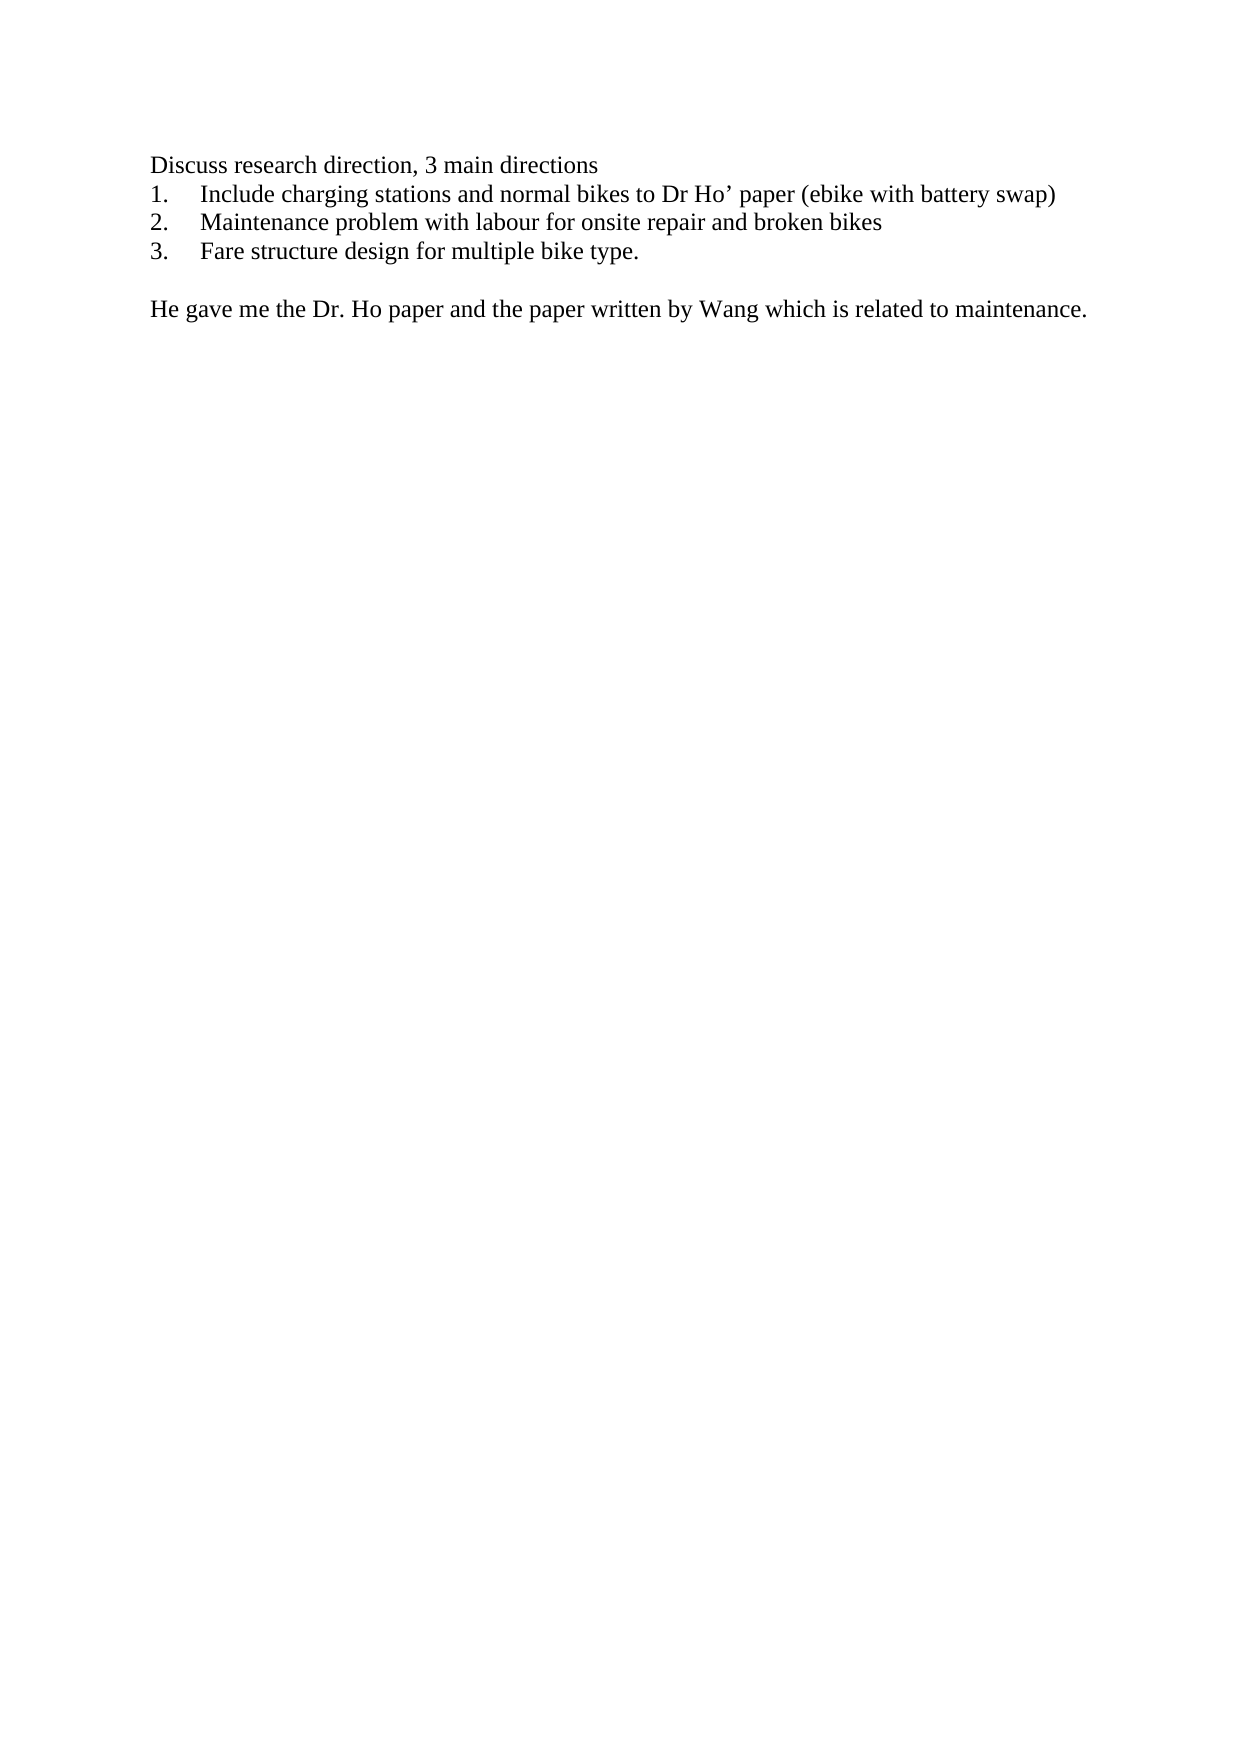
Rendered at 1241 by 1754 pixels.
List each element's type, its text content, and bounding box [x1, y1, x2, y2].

text 1. Include charging stations and normal bikes to Dr Ho’ paper (ebike with battery swap) [150, 179, 1090, 207]
text He gave me the Dr. Ho paper and the paper written by Wang which is related to maintenance. [150, 294, 1090, 322]
text 3. Fare structure design for multiple bike type.​ [150, 236, 1090, 265]
text 2. Maintenance problem with labour for onsite repair and broken bikes [150, 207, 1090, 236]
text Discuss research direction, 3 main directions [150, 150, 1090, 179]
